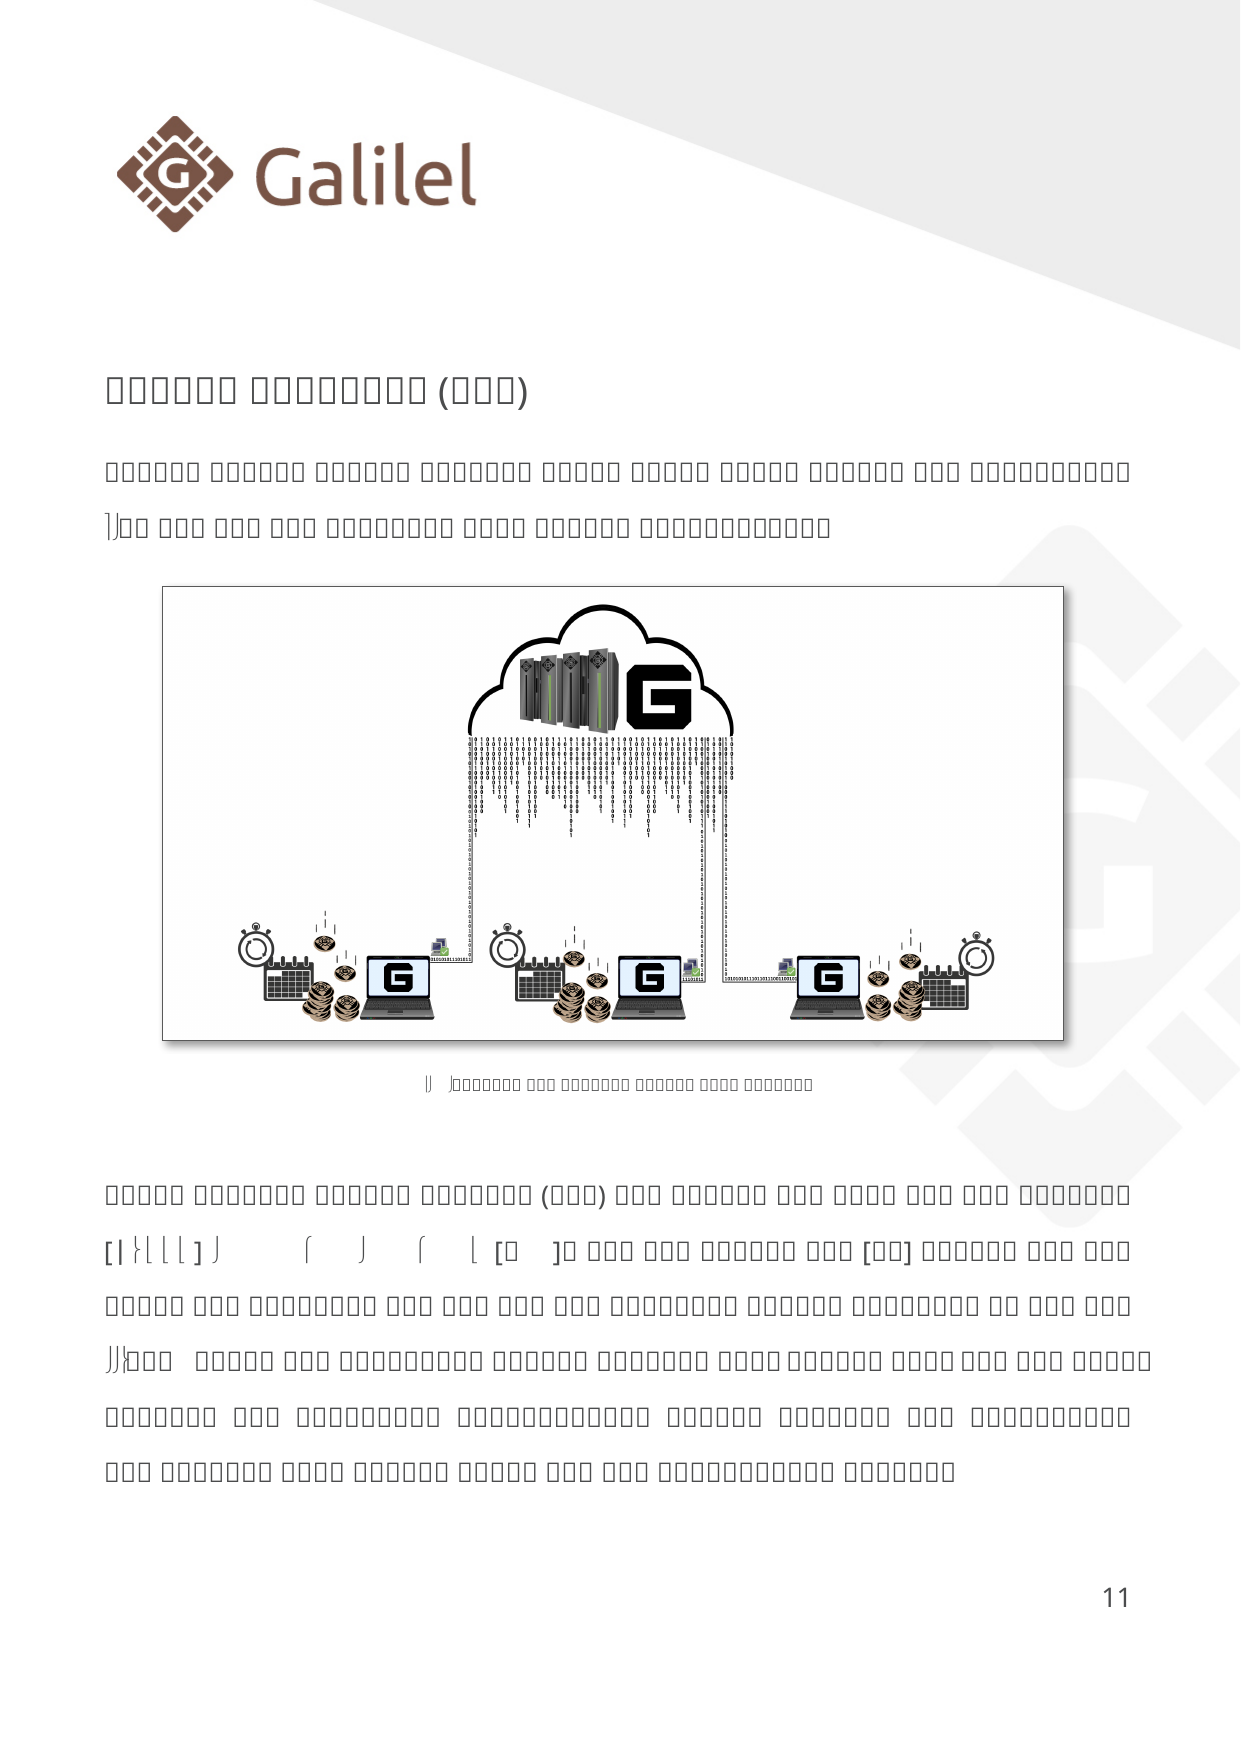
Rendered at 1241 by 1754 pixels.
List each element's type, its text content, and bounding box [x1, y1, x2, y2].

text                      [103, 454, 1132, 546]
text     ()        []      []     []                                                 [103, 1177, 1132, 1490]
text          [103, 1074, 1132, 1097]
picture [0, 0, 1241, 1754]
subtitle   () [103, 365, 1132, 416]
